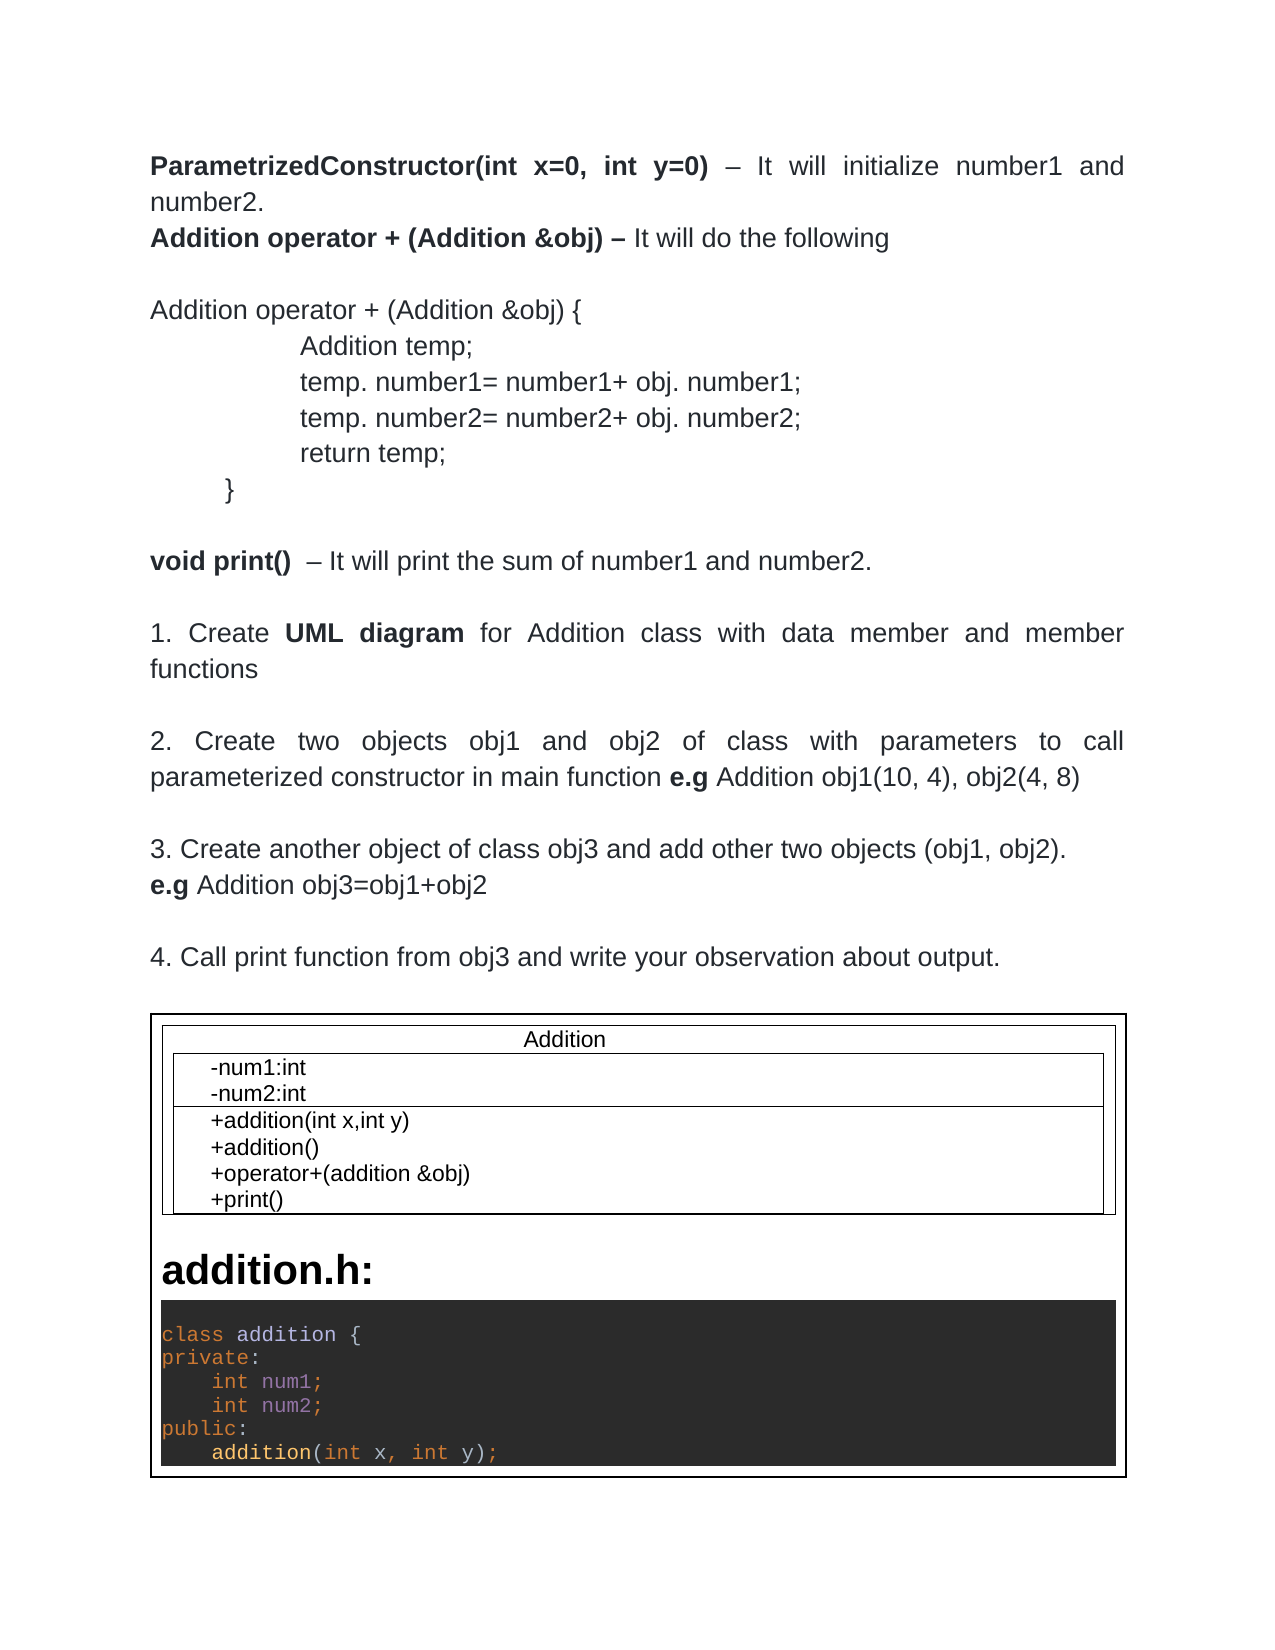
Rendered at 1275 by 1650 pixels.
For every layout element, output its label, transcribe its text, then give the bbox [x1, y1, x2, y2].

text return temp; [150, 437, 1125, 469]
text ParametrizedConstructor(int x=0, int y=0) – It will initialize number1 and number2. [150, 150, 1125, 217]
text 1. Create UML diagram for Addition class with data member and member functions [150, 617, 1125, 684]
text 4. Call print function from obj3 and write your observation about output. [150, 941, 1125, 972]
text e.g Addition obj3=obj1+obj2 [150, 869, 1125, 900]
text void print() – It will print the sum of number1 and number2. [150, 545, 1125, 577]
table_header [152, 1015, 1125, 1476]
text } [150, 473, 1125, 505]
text temp. number1= number1+ obj. number1; [150, 366, 1125, 397]
text Addition operator + (Addition &obj) – It will do the following [150, 222, 1125, 253]
text 2. Create two objects obj1 and obj2 of class with parameters to call parameterized constructor in main function e.g Addition obj1(10, 4), obj2(4, 8) [150, 725, 1125, 792]
text temp. number2= number2+ obj. number2; [150, 402, 1125, 433]
text 3. Create another object of class obj3 and add other two objects (obj1, obj2). [150, 833, 1125, 864]
text Addition operator + (Addition &obj) { [150, 294, 1125, 325]
text Addition temp; [150, 330, 1125, 361]
